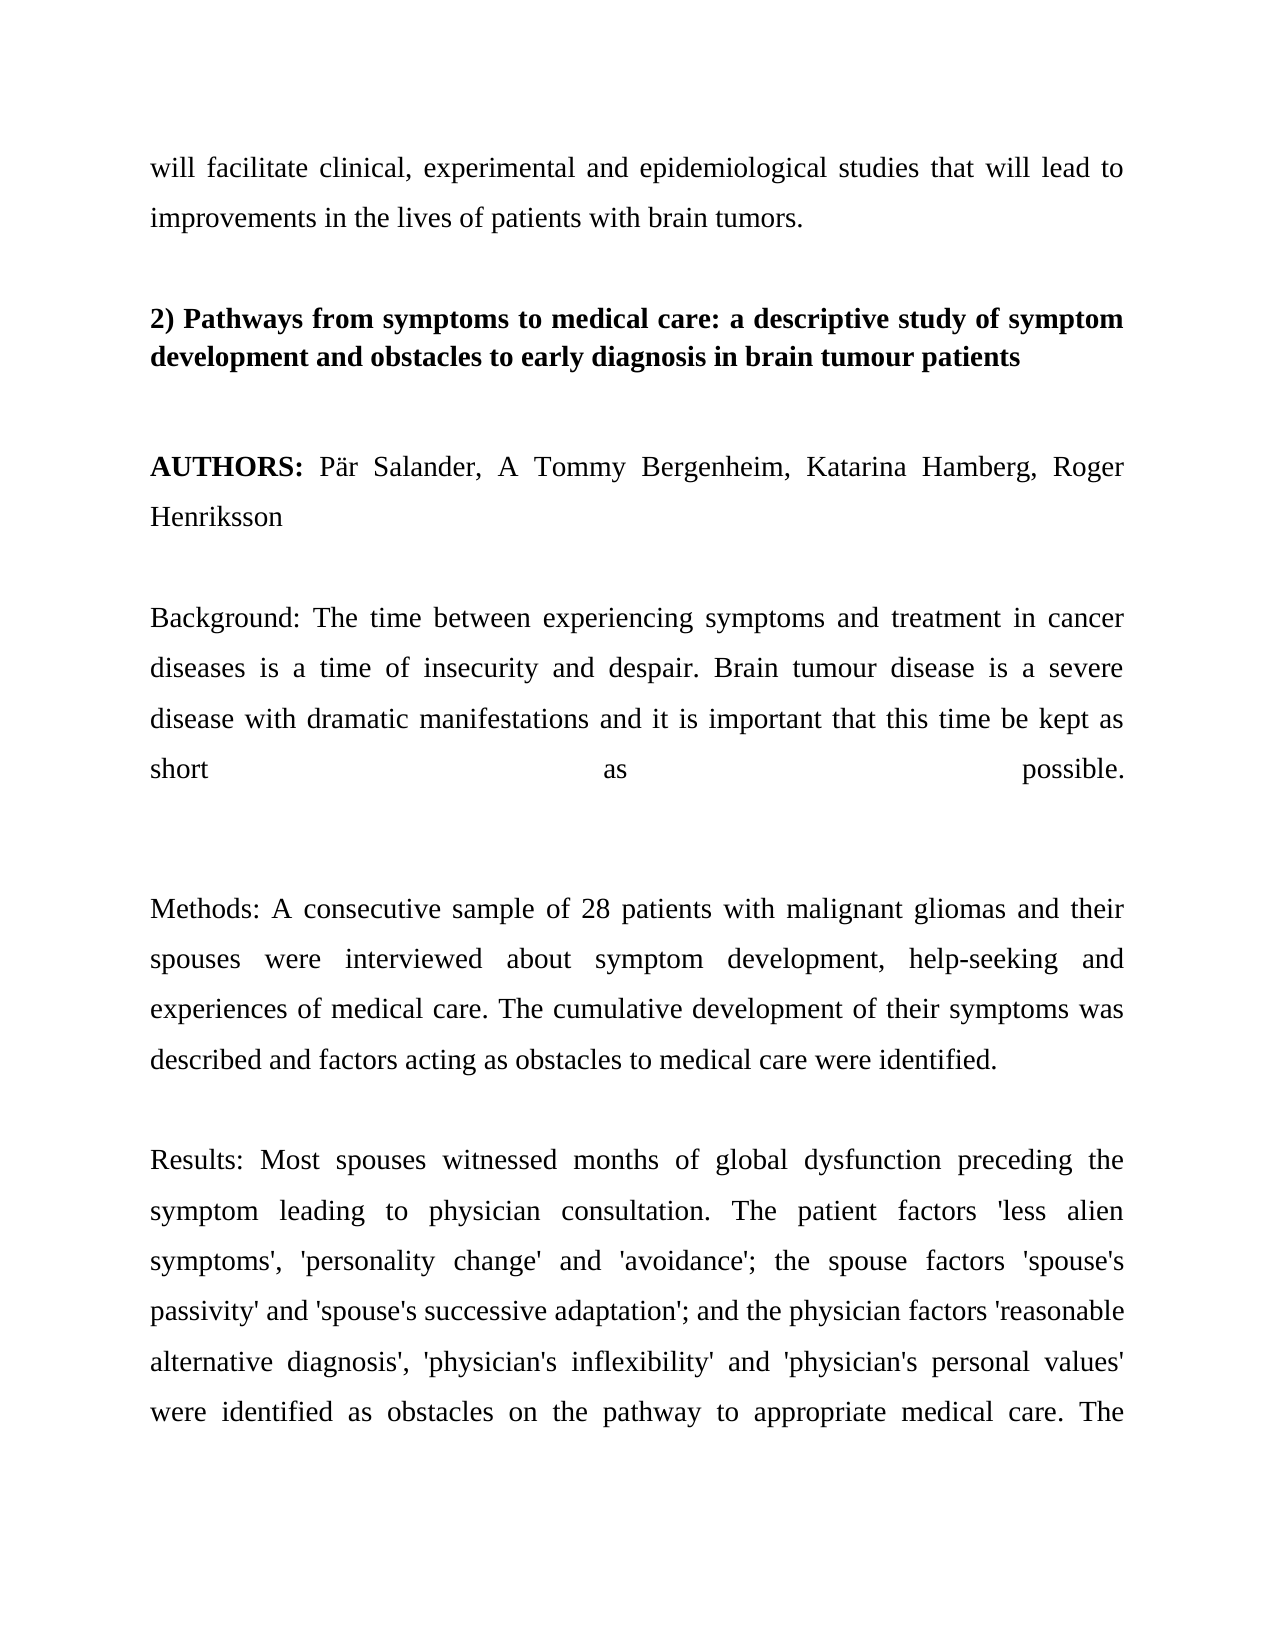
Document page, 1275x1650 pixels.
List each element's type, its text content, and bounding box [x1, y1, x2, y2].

text 2) Pathways from symptoms to medical care: a descriptive study of symptom development and obstacles to early diagnosis in brain tumour patients [150, 301, 1125, 373]
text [150, 150, 1125, 234]
text AUTHORS: Pär Salander, A Tommy Bergenheim, Katarina Hamberg, Roger Henriksson [150, 449, 1125, 533]
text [150, 1142, 1125, 1427]
text Methods: A consecutive sample of 28 patients with malignant gliomas and their spouses were interviewed about symptom development, help-seeking and experiences of medical care. The cumulative development of their symptoms was described and factors acting as obstacles to medical care were identified. [150, 891, 1125, 1075]
text Background: The time between experiencing symptoms and treatment in cancer diseases is a time of insecurity and despair. Brain tumour disease is a severe disease with dramatic manifestations and it is important that this time be kept as short as possible. [150, 600, 1125, 827]
